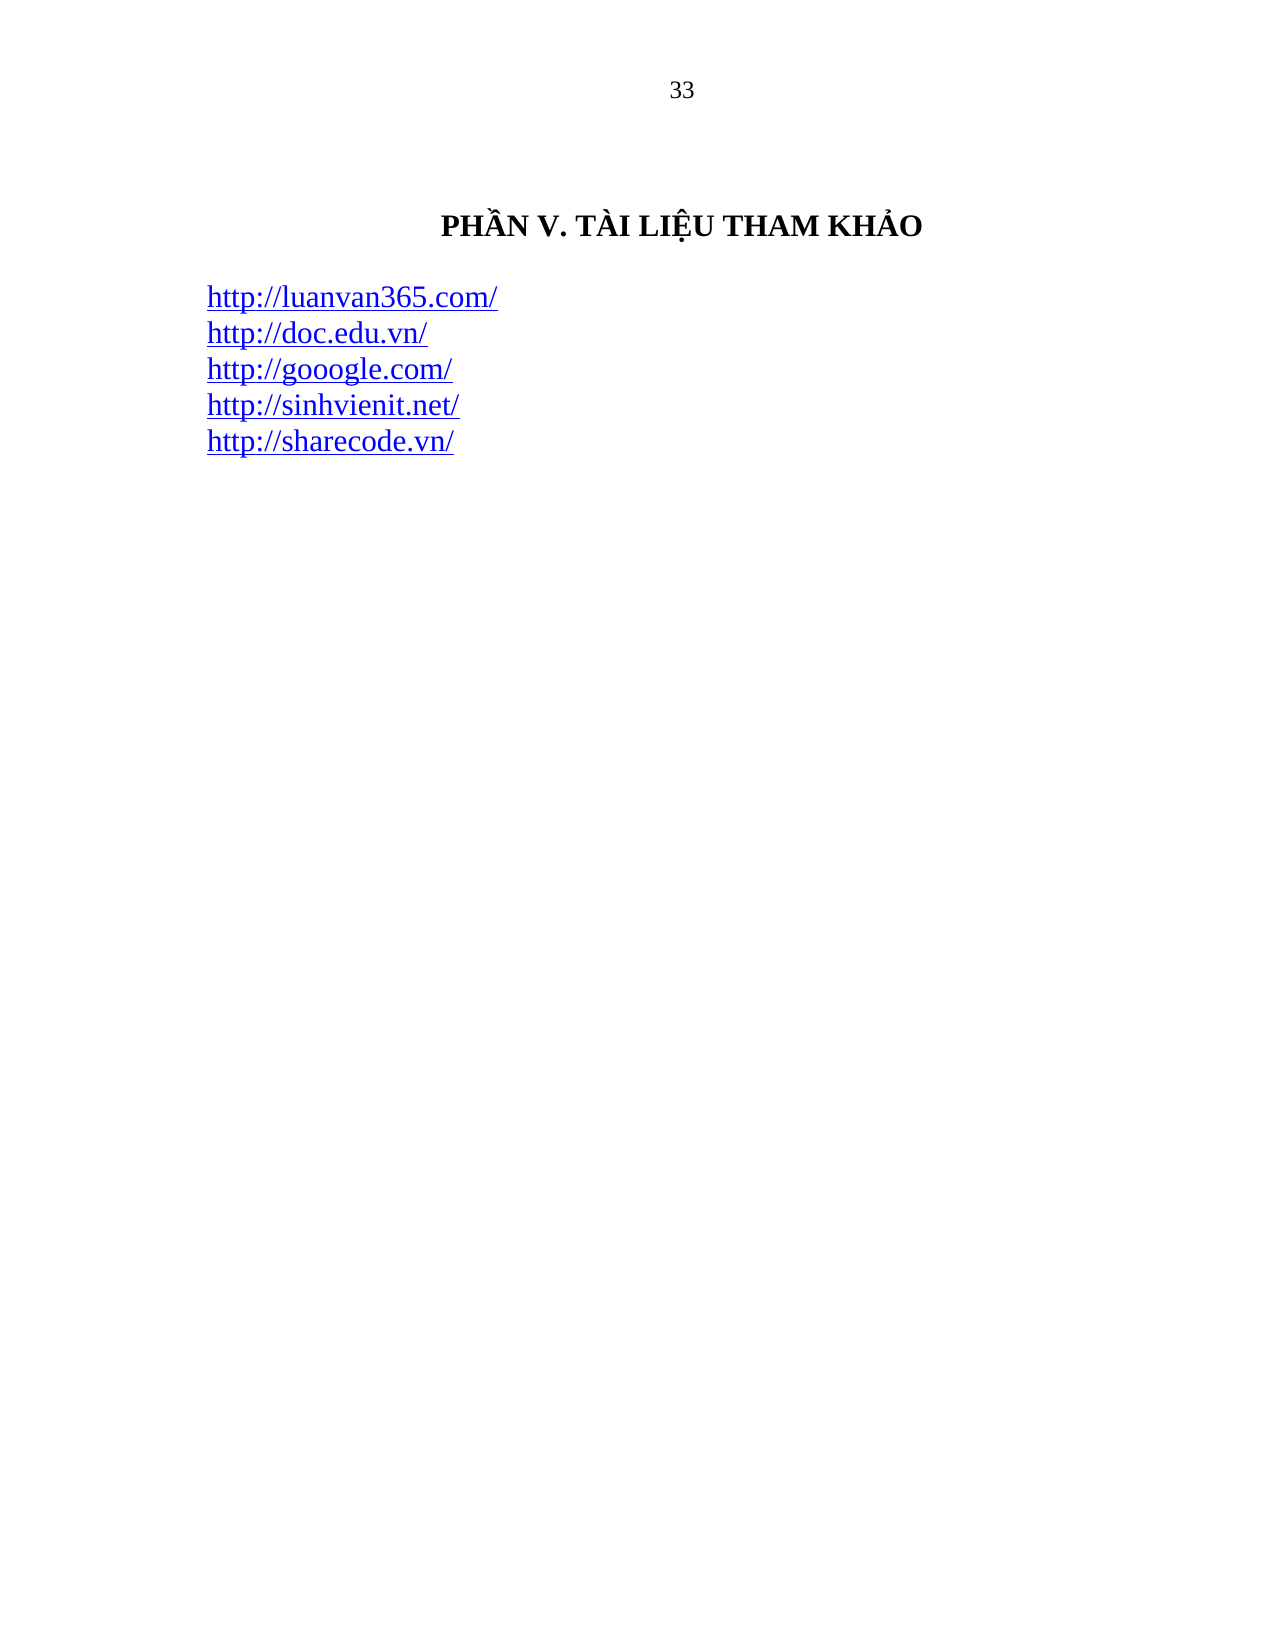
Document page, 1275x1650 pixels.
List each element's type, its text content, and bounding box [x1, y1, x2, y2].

text PHẦN V. TÀI LIỆU THAM KHẢO [207, 207, 1157, 243]
text http://sinhvienit.net/ [207, 386, 1157, 422]
text http://sharecode.vn/ [207, 422, 1157, 458]
text http://luanvan365.com/ [207, 279, 1157, 314]
text http://gooogle.com/ [207, 351, 1157, 386]
text http://doc.edu.vn/ [207, 314, 1157, 351]
